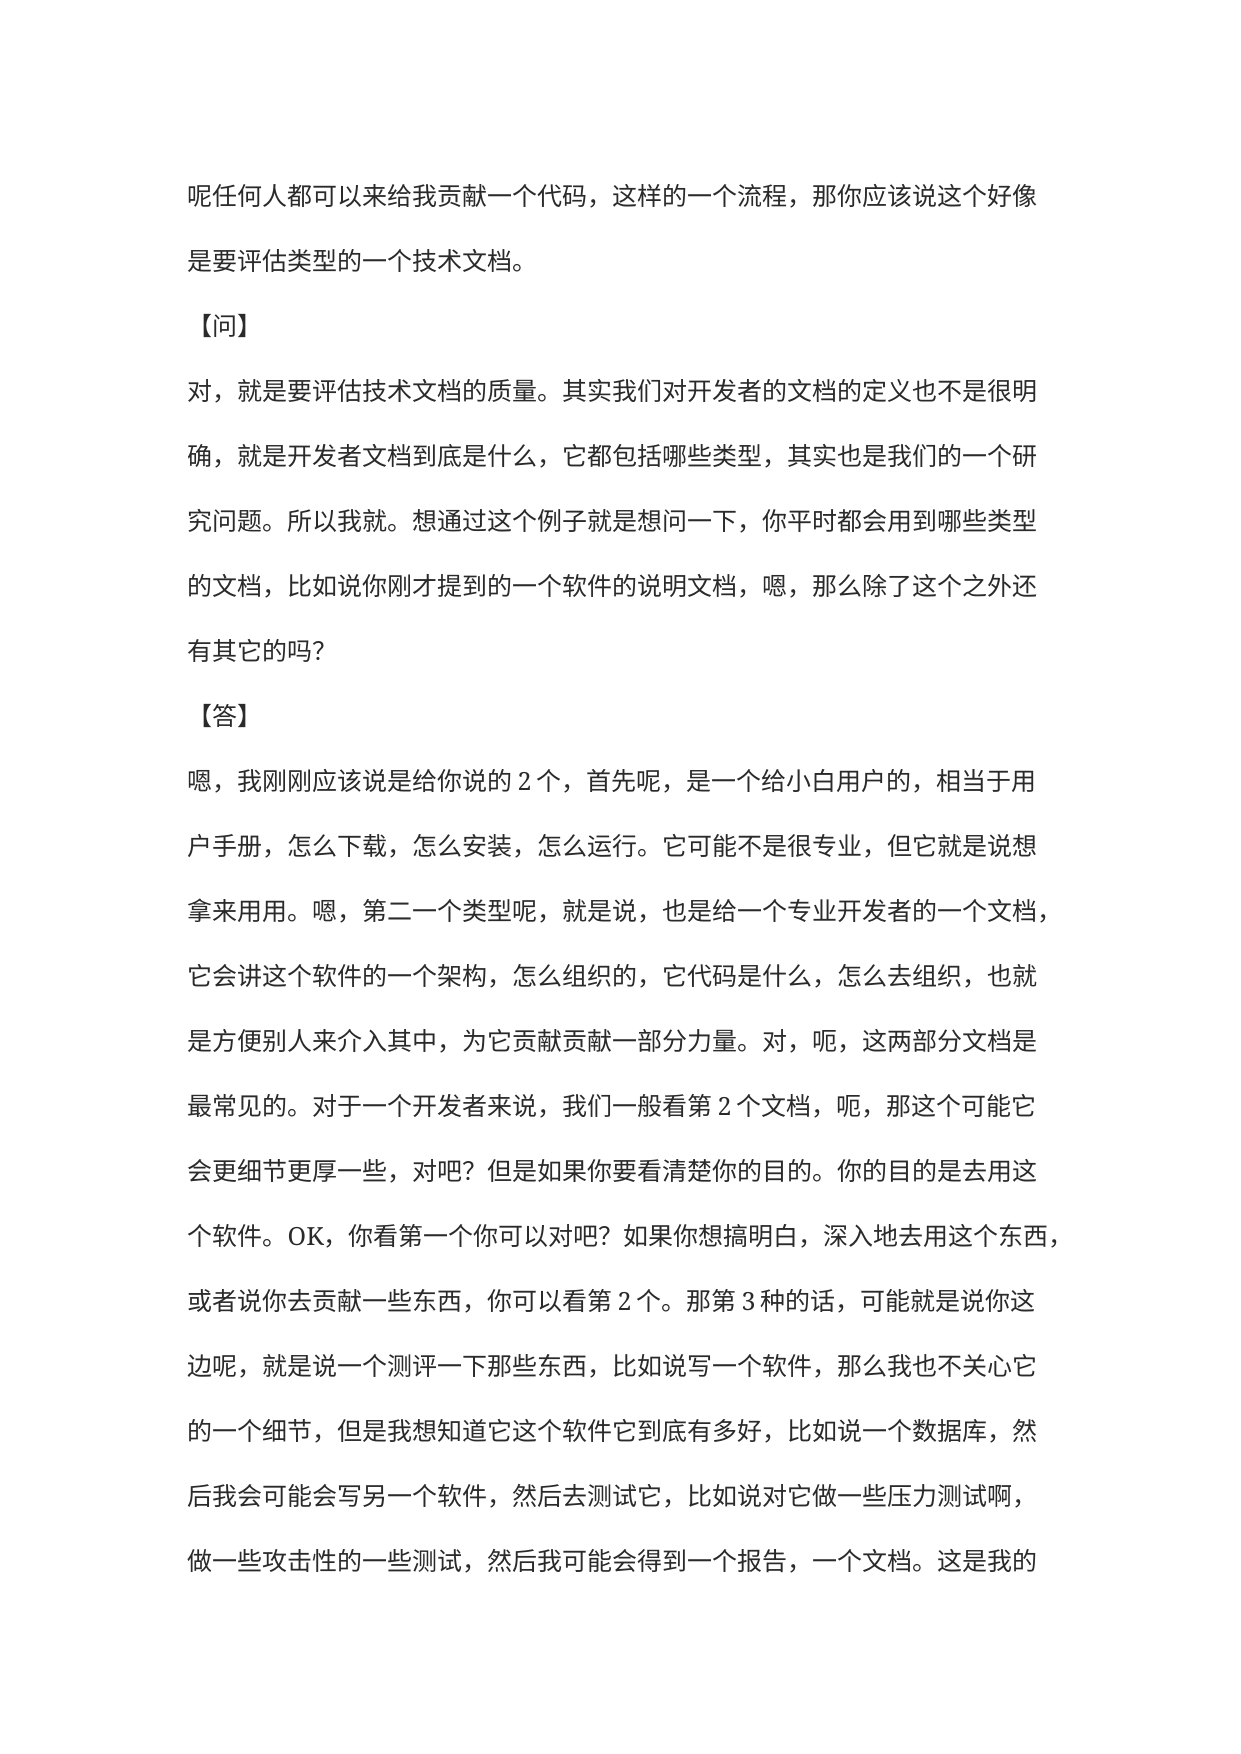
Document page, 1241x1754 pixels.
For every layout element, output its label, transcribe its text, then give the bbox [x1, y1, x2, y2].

text 【答】 [187, 682, 1053, 747]
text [187, 747, 1053, 1592]
text 对，就是要评估技术文档的质量。其实我们对开发者的文档的定义也不是很明确，就是开发者文档到底是什么，它都包括哪些类型，其实也是我们的一个研究问题。所以我就。想通过这个例子就是想问一下，你平时都会用到哪些类型的文档，比如说你刚才提到的一个软件的说明文档，嗯，那么除了这个之外还有其它的吗？ [187, 357, 1053, 682]
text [187, 162, 1053, 292]
text 【问】 [187, 292, 1053, 357]
